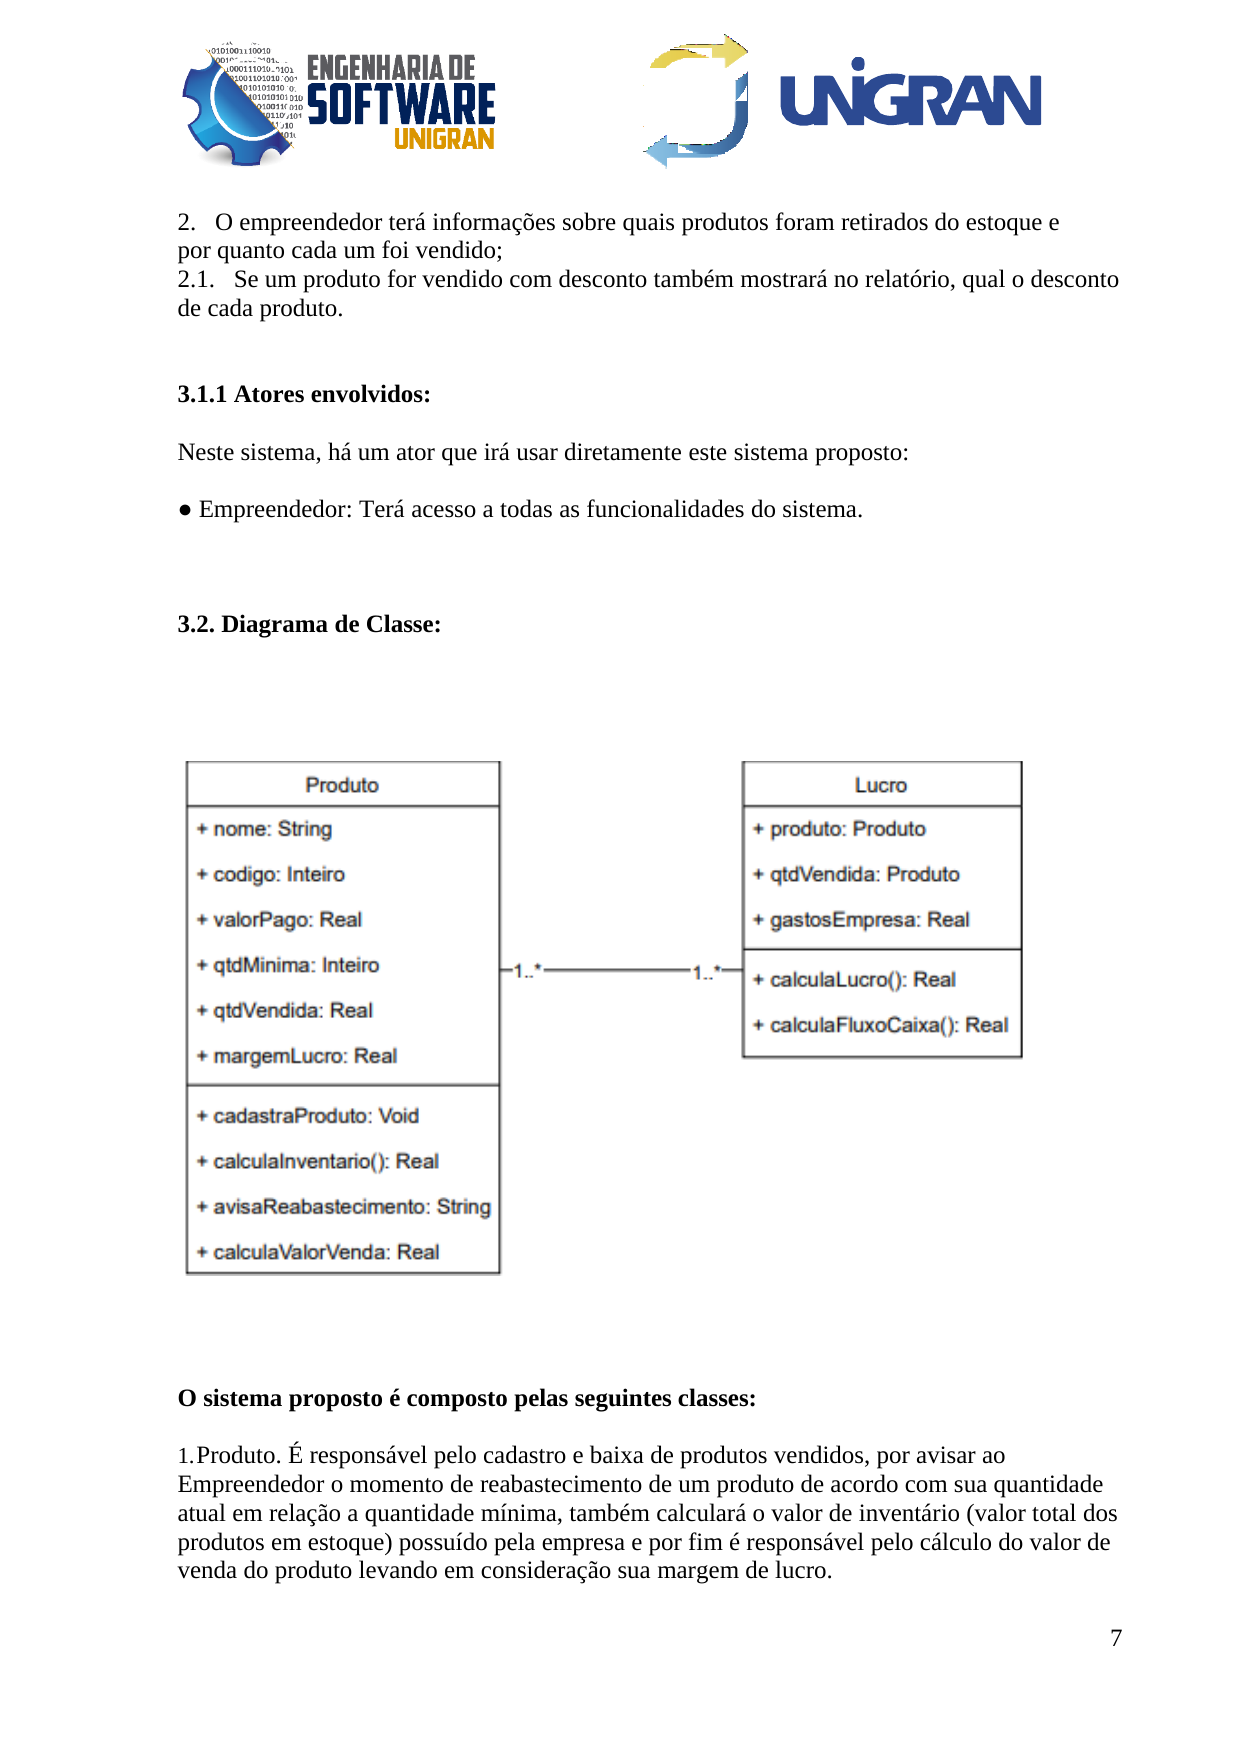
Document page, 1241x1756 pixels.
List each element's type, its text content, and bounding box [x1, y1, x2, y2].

text Neste sistema, há um ator que irá usar diretamente este sistema proposto: [177, 437, 1134, 465]
text O sistema proposto é composto pelas seguintes classes: [177, 1383, 1134, 1412]
subtitle Diagrama de Classe: [177, 609, 1134, 638]
list Empreendedor: Terá acesso a todas as funcionalidades do sistema. [177, 494, 1134, 523]
picture [185, 761, 1023, 1276]
list O empreendedor terá informações sobre quais produtos foram retirados do estoque e por quanto cada um foi vendido; [177, 207, 1099, 264]
picture [643, 32, 748, 169]
picture [182, 41, 496, 168]
list Produto. É responsável pelo cadastro e baixa de produtos vendidos, por avisar ao Empreendedor o momento de reabastecimento de um produto de acordo com sua quantidade atual em relação a quantidade mínima, também calculará o valor de inventário (valor total dos produtos em estoque) possuído pela empresa e por fim é responsável pelo cálculo do valor de venda do produto levando em consideração sua margem de lucro. [177, 1441, 1118, 1584]
picture [851, 57, 865, 71]
subtitle Atores envolvidos: [177, 379, 1134, 408]
list Se um produto for vendido com desconto também mostrará no relatório, qual o desconto de cada produto. [177, 264, 1120, 322]
